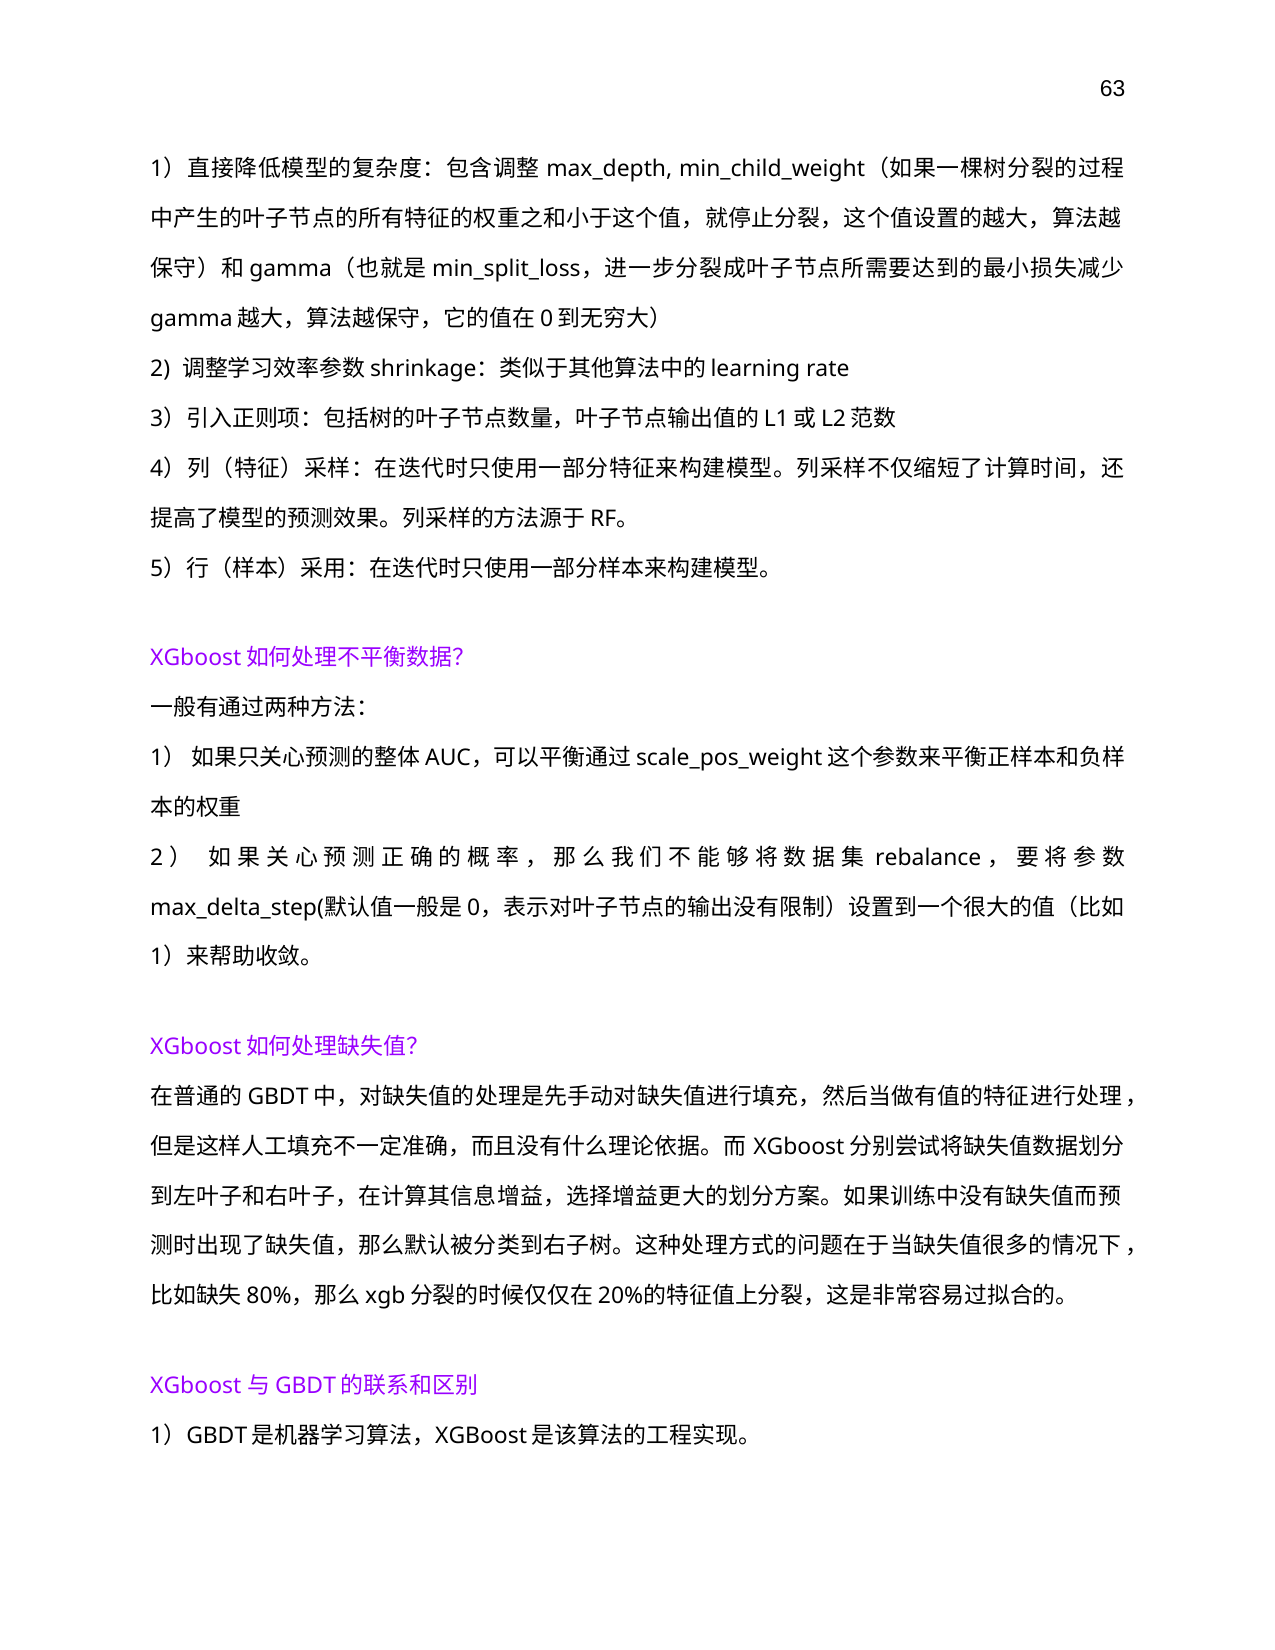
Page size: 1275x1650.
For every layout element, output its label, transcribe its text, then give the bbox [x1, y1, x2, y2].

text XGboost 与GBDT的联系和区别 [150, 1367, 1125, 1400]
text 一般有通过两种方法： [150, 689, 1125, 722]
text 2） 如果关心预测正确的概率，那么我们不能够将数据集rebalance，要将参数max_delta_step(默认值一般是0，表示对叶子节点的输出没有限制）设置到一个很大的值（比如1）来帮助收敛。 [150, 838, 1125, 972]
text XGboost如何处理不平衡数据？ [150, 639, 1125, 672]
text 在普通的GBDT中，对缺失值的处理是先手动对缺失值进行填充，然后当做有值的特征进行处理，但是这样人工填充不一定准确，而且没有什么理论依据。而XGboost分别尝试将缺失值数据划分到左叶子和右叶子，在计算其信息增益，选择增益更大的划分方案。如果训练中没有缺失值而预测时出现了缺失值，那么默认被分类到右子树。这种处理方式的问题在于当缺失值很多的情况下，比如缺失80%，那么xgb分裂的时候仅仅在20%的特征值上分裂，这是非常容易过拟合的。 [150, 1078, 1125, 1310]
text 5）行（样本）采用：在迭代时只使用一部分样本来构建模型。 [150, 549, 1125, 583]
text 2) 调整学习效率参数shrinkage：类似于其他算法中的learning rate [150, 349, 1125, 383]
text 1）直接降低模型的复杂度：包含调整max_depth, min_child_weight（如果一棵树分裂的过程中产生的叶子节点的所有特征的权重之和小于这个值，就停止分裂，这个值设置的越大，算法越保守）和gamma（也就是min_split_loss，进一步分裂成叶子节点所需要达到的最小损失减少，gamma越大，算法越保守，它的值在0到无穷大） [150, 150, 1125, 333]
text XGboost如何处理缺失值？ [150, 1028, 1125, 1061]
text 3）引入正则项：包括树的叶子节点数量，叶子节点输出值的L1或L2范数 [150, 399, 1125, 433]
text 1） 如果只关心预测的整体AUC，可以平衡通过scale_pos_weight这个参数来平衡正样本和负样本的权重 [150, 739, 1125, 822]
text 4）列（特征）采样：在迭代时只使用一部分特征来构建模型。列采样不仅缩短了计算时间，还提高了模型的预测效果。列采样的方法源于RF。 [150, 449, 1125, 533]
text 1）GBDT是机器学习算法，XGBoost是该算法的工程实现。 [150, 1417, 1125, 1450]
